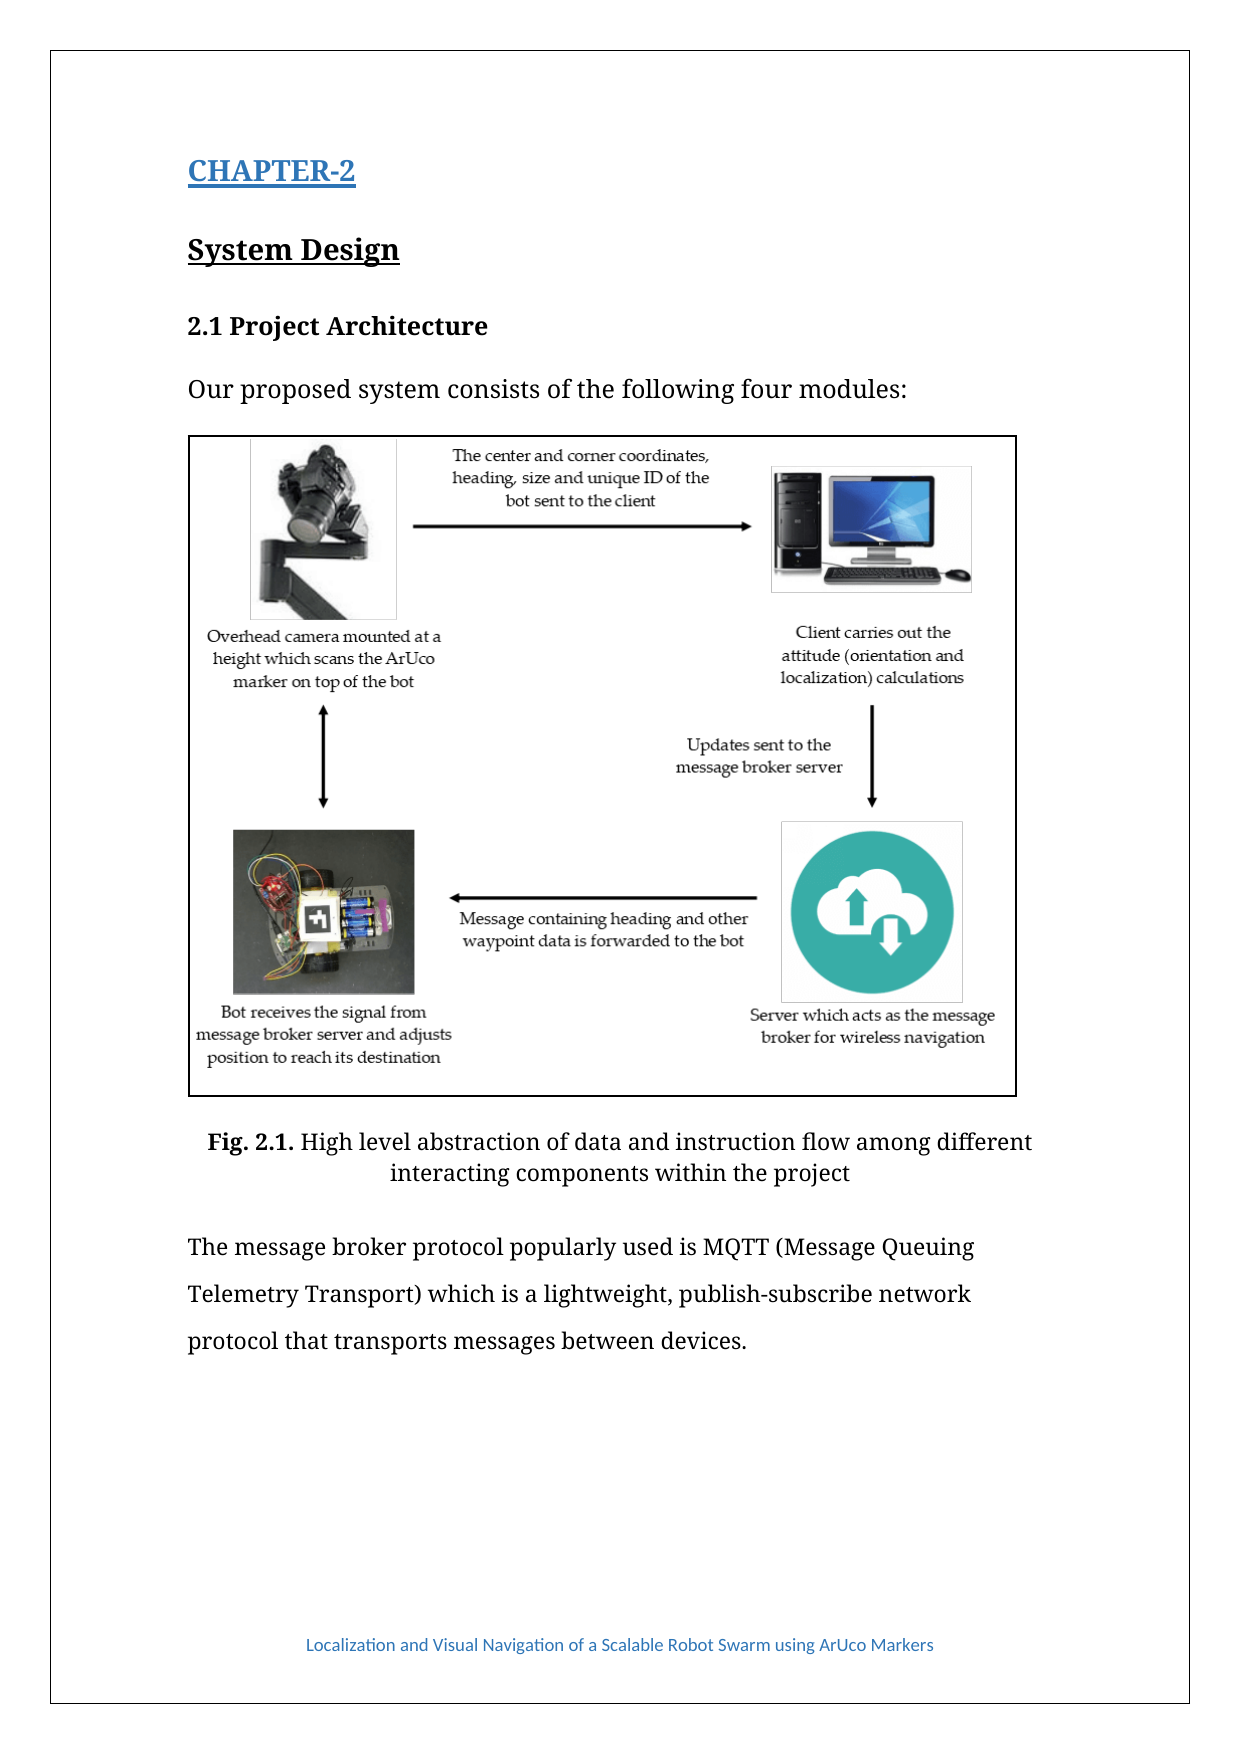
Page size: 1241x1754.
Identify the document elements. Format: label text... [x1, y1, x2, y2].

text Our proposed system consists of the following four modules: [187, 372, 978, 406]
text 2.1 Project Architecture [187, 309, 1053, 343]
picture [190, 437, 1015, 1095]
text System Design [187, 229, 1053, 269]
text Fig. 2.1. High level abstraction of data and instruction flow among different interacting components within the project [187, 1126, 1053, 1188]
text CHAPTER-2 [187, 150, 1053, 190]
text The message broker protocol popularly used is MQTT (Message Queuing Telemetry Transport) which is a lightweight, publish-subscribe network protocol that transports messages between devices. [187, 1231, 1053, 1356]
